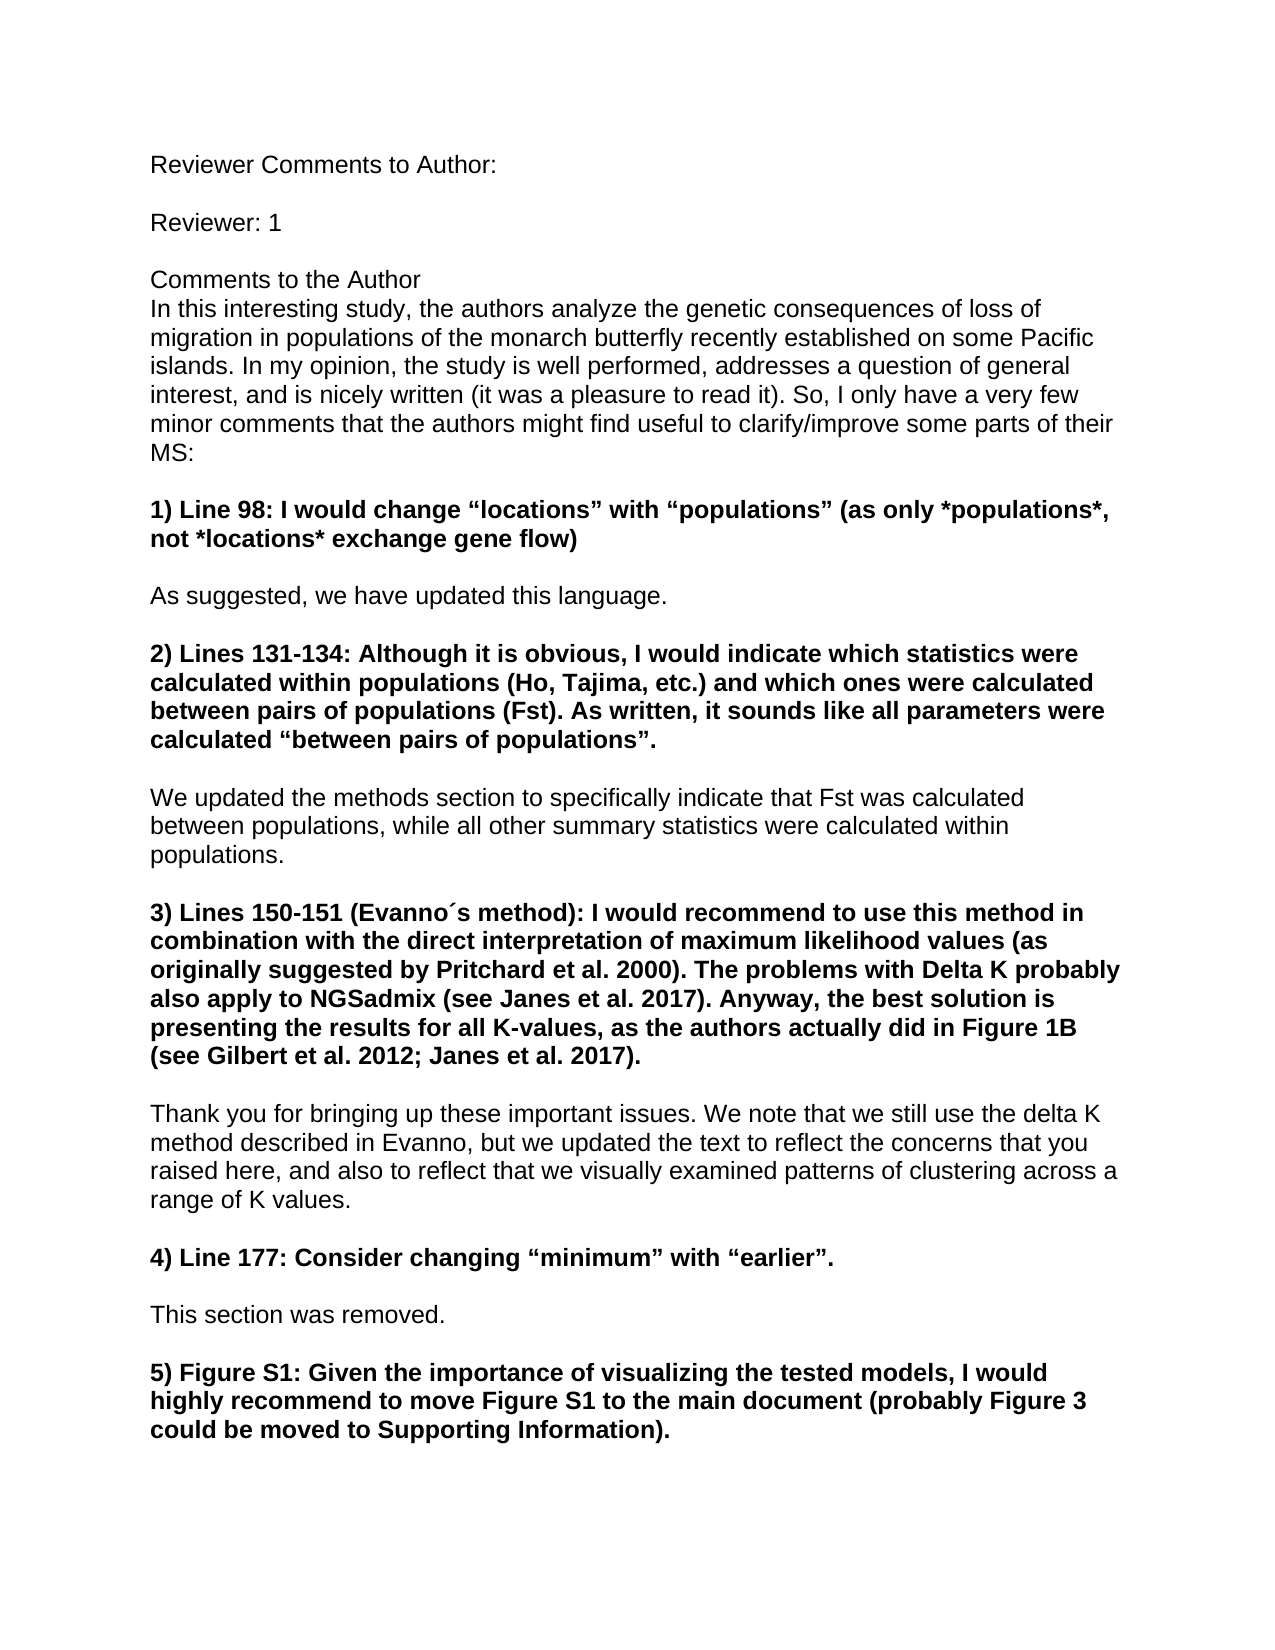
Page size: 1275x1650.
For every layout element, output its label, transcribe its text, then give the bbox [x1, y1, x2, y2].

text As suggested, we have updated this language. 2) Lines 131-134: Although it is obvious, I would indicate which statistics were calculated within populations (Ho, Tajima, etc.) and which ones were calculated between pairs of populations (Fst). As written, it sounds like all parameters were calculated “between pairs of populations”. [150, 581, 1125, 754]
text Reviewer Comments to Author: Reviewer: 1 Comments to the Author In this interesting study, the authors analyze the genetic consequences of loss of migration in populations of the monarch butterfly recently established on some Pacific islands. In my opinion, the study is well performed, addresses a question of general interest, and is nicely written (it was a pleasure to read it). So, I only have a very few minor comments that the authors might find useful to clarify/improve some parts of their MS: 1) Line 98: I would change “locations” with “populations” (as only *populations*, not *locations* exchange gene flow) [150, 150, 1125, 552]
text We updated the methods section to specifically indicate that Fst was calculated between populations, while all other summary statistics were calculated within populations. 3) Lines 150-151 (Evanno´s method): I would recommend to use this method in combination with the direct interpretation of maximum likelihood values (as originally suggested by Pritchard et al. 2000). The problems with Delta K probably also apply to NGSadmix (see Janes et al. 2017). Anyway, the best solution is presenting the results for all K-values, as the authors actually did in Figure 1B (see Gilbert et al. 2012; Janes et al. 2017). [150, 782, 1125, 1070]
text Thank you for bringing up these important issues. We note that we still use the delta K method described in Evanno, but we updated the text to reflect the concerns that you raised here, and also to reflect that we visually examined patterns of clustering across a range of K values. 4) Line 177: Consider changing “minimum” with “earlier”. [150, 1099, 1125, 1271]
text This section was removed. 5) Figure S1: Given the importance of visualizing the tested models, I would highly recommend to move Figure S1 to the main document (probably Figure 3 could be moved to Supporting Information). [150, 1300, 1125, 1474]
